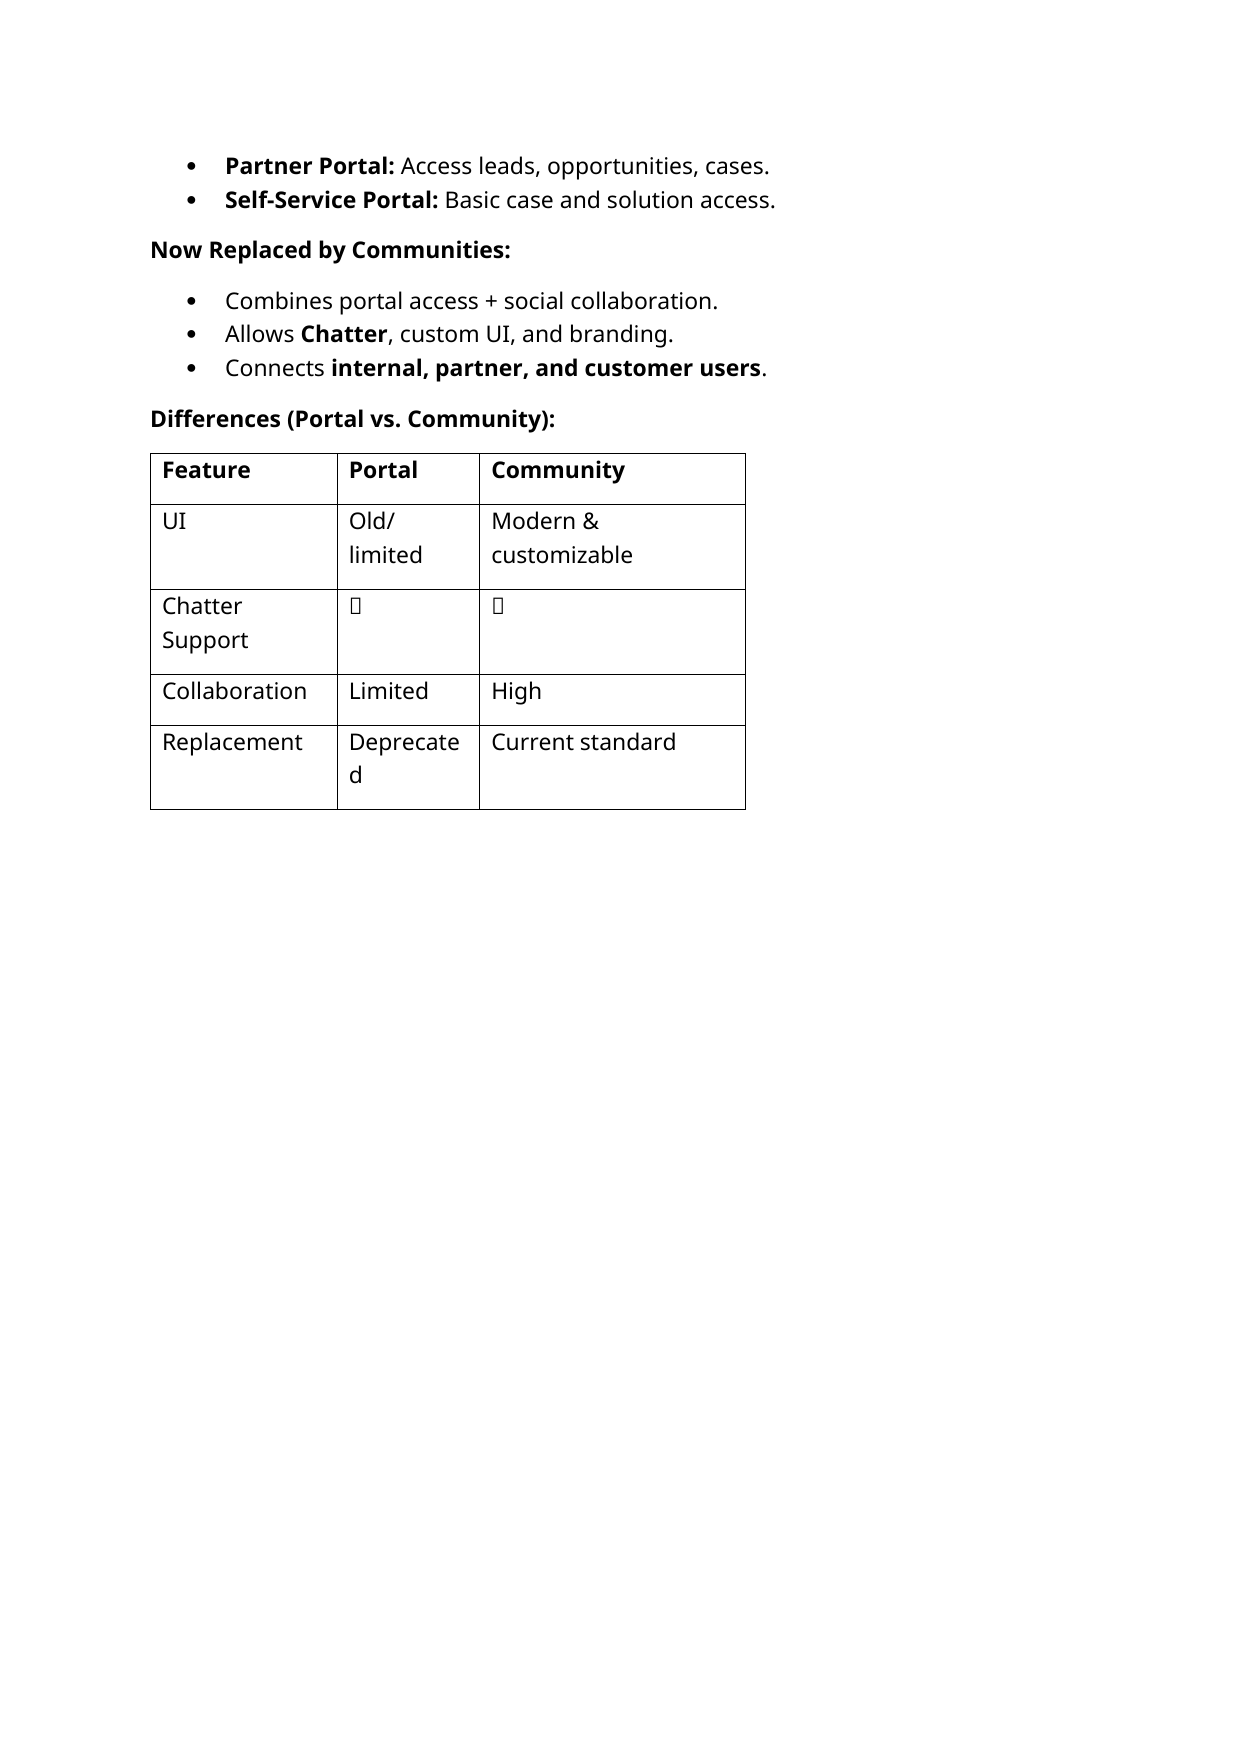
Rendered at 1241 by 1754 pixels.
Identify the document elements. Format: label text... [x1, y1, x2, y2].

table_cell Collaboration [151, 675, 337, 724]
table_header Feature [151, 454, 337, 504]
table_cell Old/limited [338, 505, 479, 589]
table_cell Replacement [151, 726, 337, 809]
list Connects internal, partner, and customer users. [187, 352, 1090, 383]
table_cell ❌ [338, 590, 479, 673]
table_header Portal [338, 454, 479, 504]
list Self-Service Portal: Basic case and solution access. [187, 184, 1090, 215]
text Now Replaced by Communities: [150, 234, 1090, 265]
table_cell Deprecated [338, 726, 479, 809]
table_cell Modern & customizable [480, 505, 745, 589]
table_header Community [480, 454, 745, 504]
table_cell UI [151, 505, 337, 589]
list Partner Portal: Access leads, opportunities, cases. [187, 150, 1090, 181]
table_cell Limited [338, 675, 479, 724]
table_cell High [480, 675, 745, 724]
table_cell Current standard [480, 726, 745, 809]
text Differences (Portal vs. Community): [150, 402, 1090, 434]
table_cell Chatter Support [151, 590, 337, 673]
list Combines portal access + social collaboration. [187, 284, 1090, 316]
list Allows Chatter, custom UI, and branding. [187, 318, 1090, 349]
table_cell ✅ [480, 590, 745, 673]
